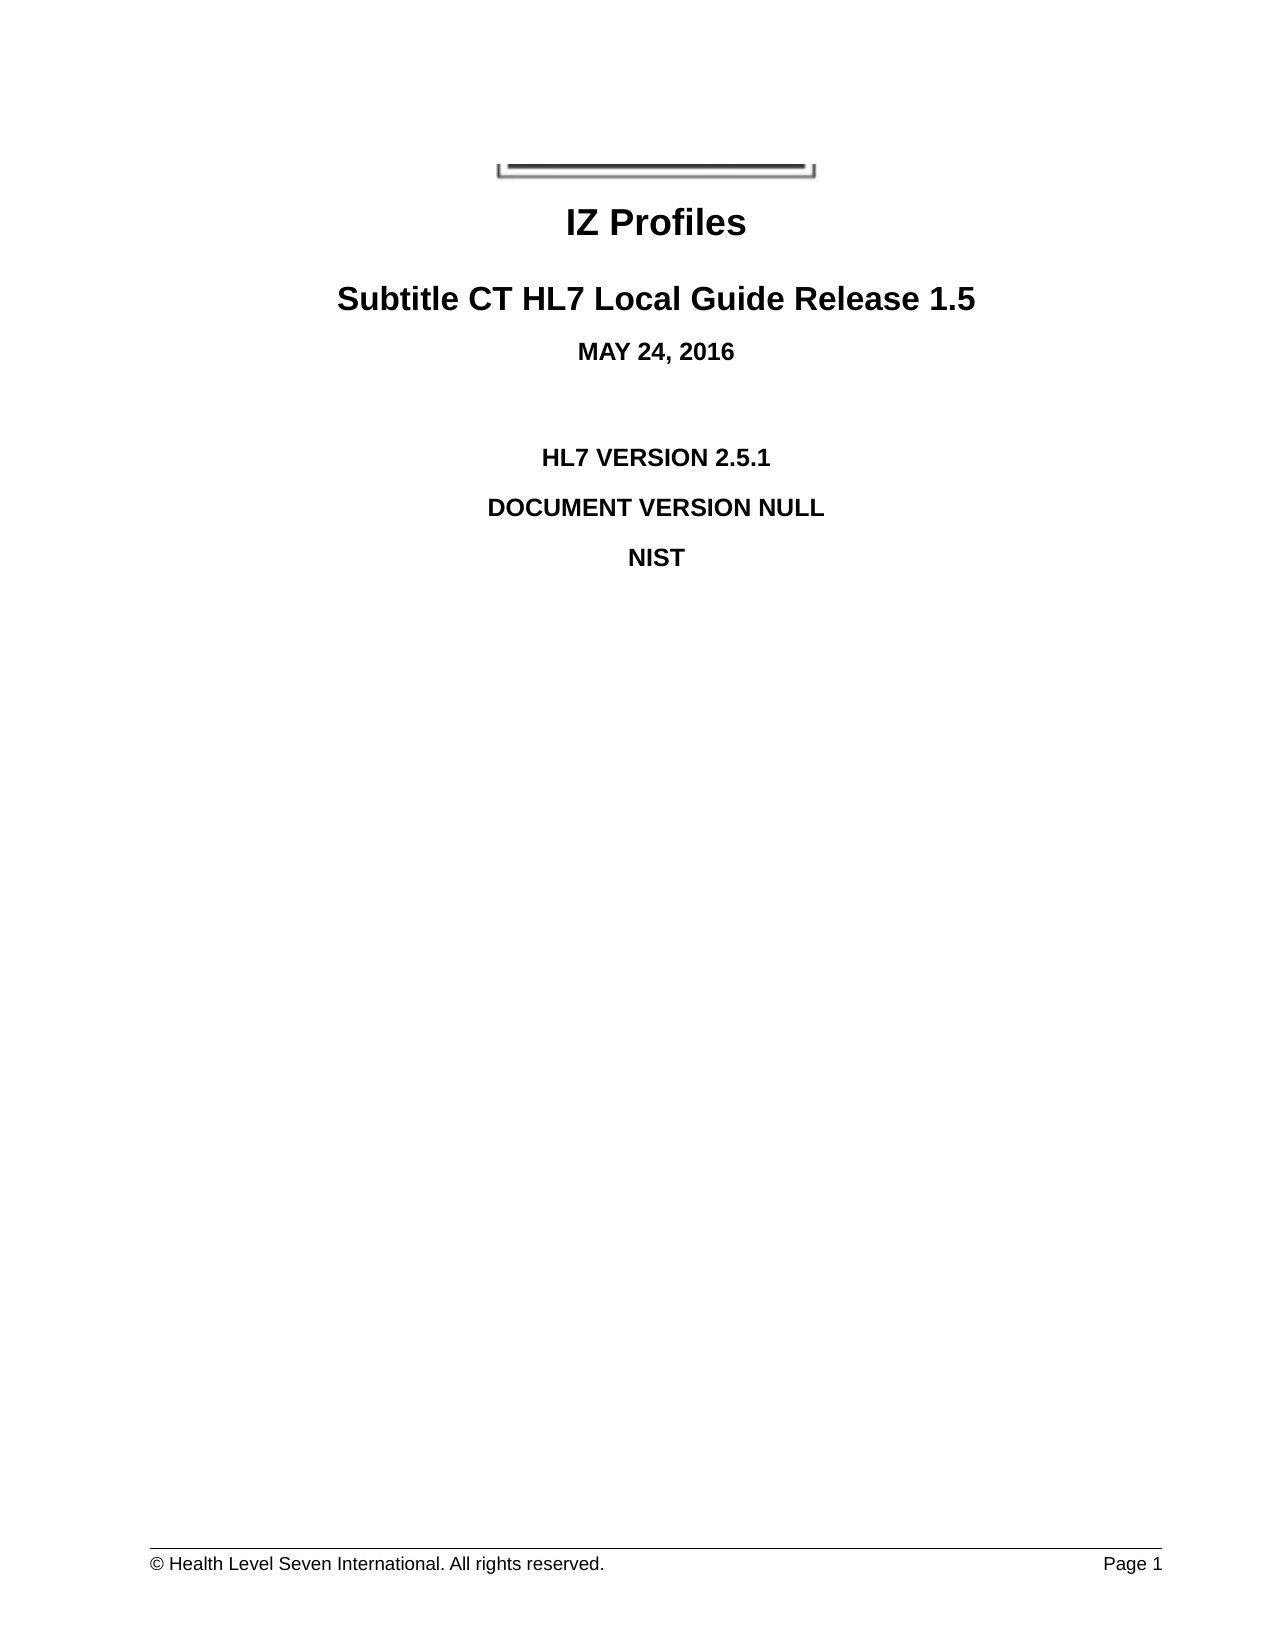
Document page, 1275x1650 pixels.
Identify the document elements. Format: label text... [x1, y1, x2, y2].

text Document Version null [150, 497, 1162, 522]
subtitle Subtitle CT HL7 Local Guide Release 1.5 [150, 291, 1162, 316]
text May 24, 2016 [150, 341, 1162, 366]
title IZ Profiles [150, 216, 1162, 241]
picture [490, 164, 823, 186]
text NIST [150, 547, 1162, 572]
text HL7 Version 2.5.1 [150, 447, 1162, 472]
